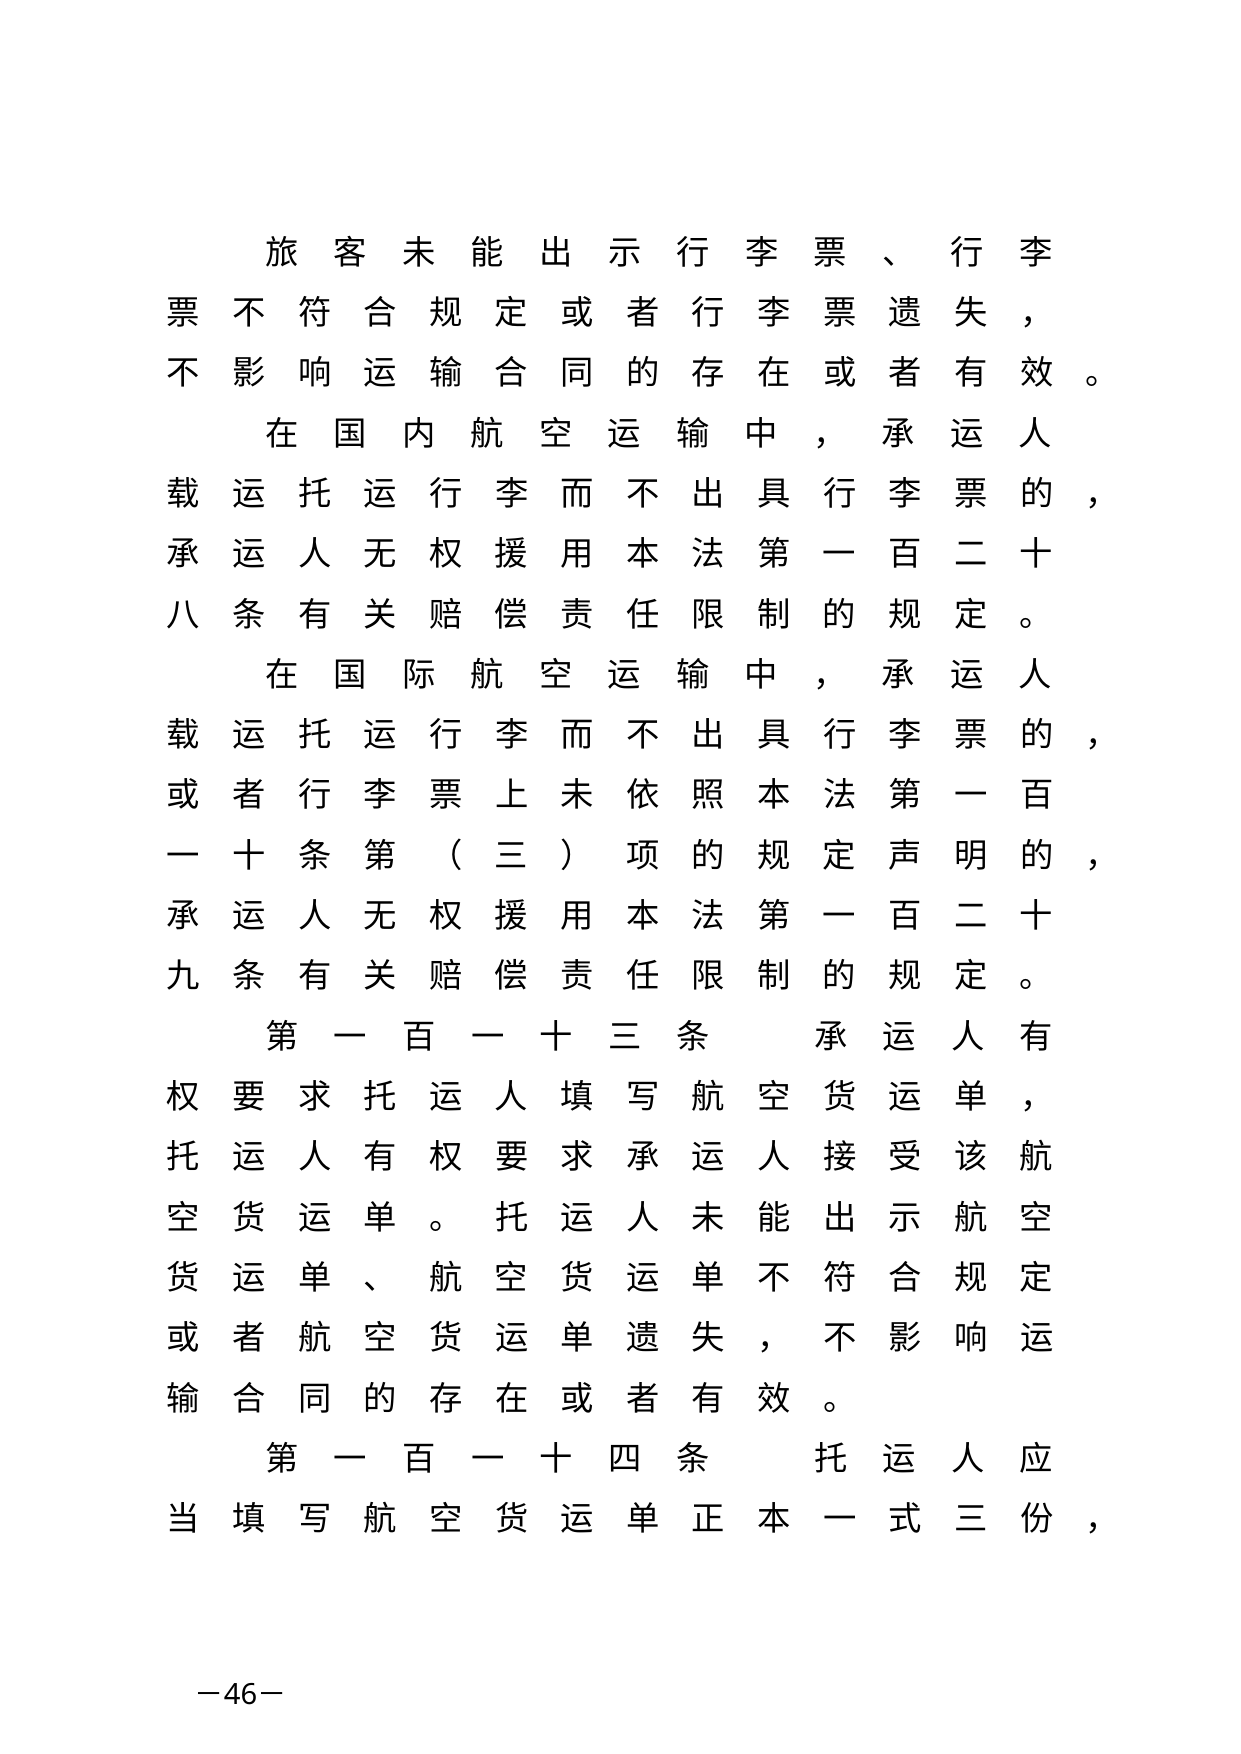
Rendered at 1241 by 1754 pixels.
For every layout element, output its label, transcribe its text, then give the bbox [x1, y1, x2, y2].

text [167, 1426, 1085, 1546]
text 在国内航空运输中，承运人载运托运行李而不出具行李票的，承运人无权援用本法第一百二十八条有关赔偿责任限制的规定。 [167, 400, 1085, 642]
text 第一百一十三条 承运人有权要求托运人填写航空货运单，托运人有权要求承运人接受该航空货运单。托运人未能出示航空货运单、航空货运单不符合规定或者航空货运单遗失，不影响运输合同的存在或者有效。 [167, 1003, 1085, 1426]
text 在国际航空运输中，承运人载运托运行李而不出具行李票的，或者行李票上未依照本法第一百一十条第（三）项的规定声明的，承运人无权援用本法第一百二十九条有关赔偿责任限制的规定。 [167, 642, 1085, 1003]
text 旅客未能出示行李票、行李票不符合规定或者行李票遗失，不影响运输合同的存在或者有效。 [167, 219, 1085, 400]
